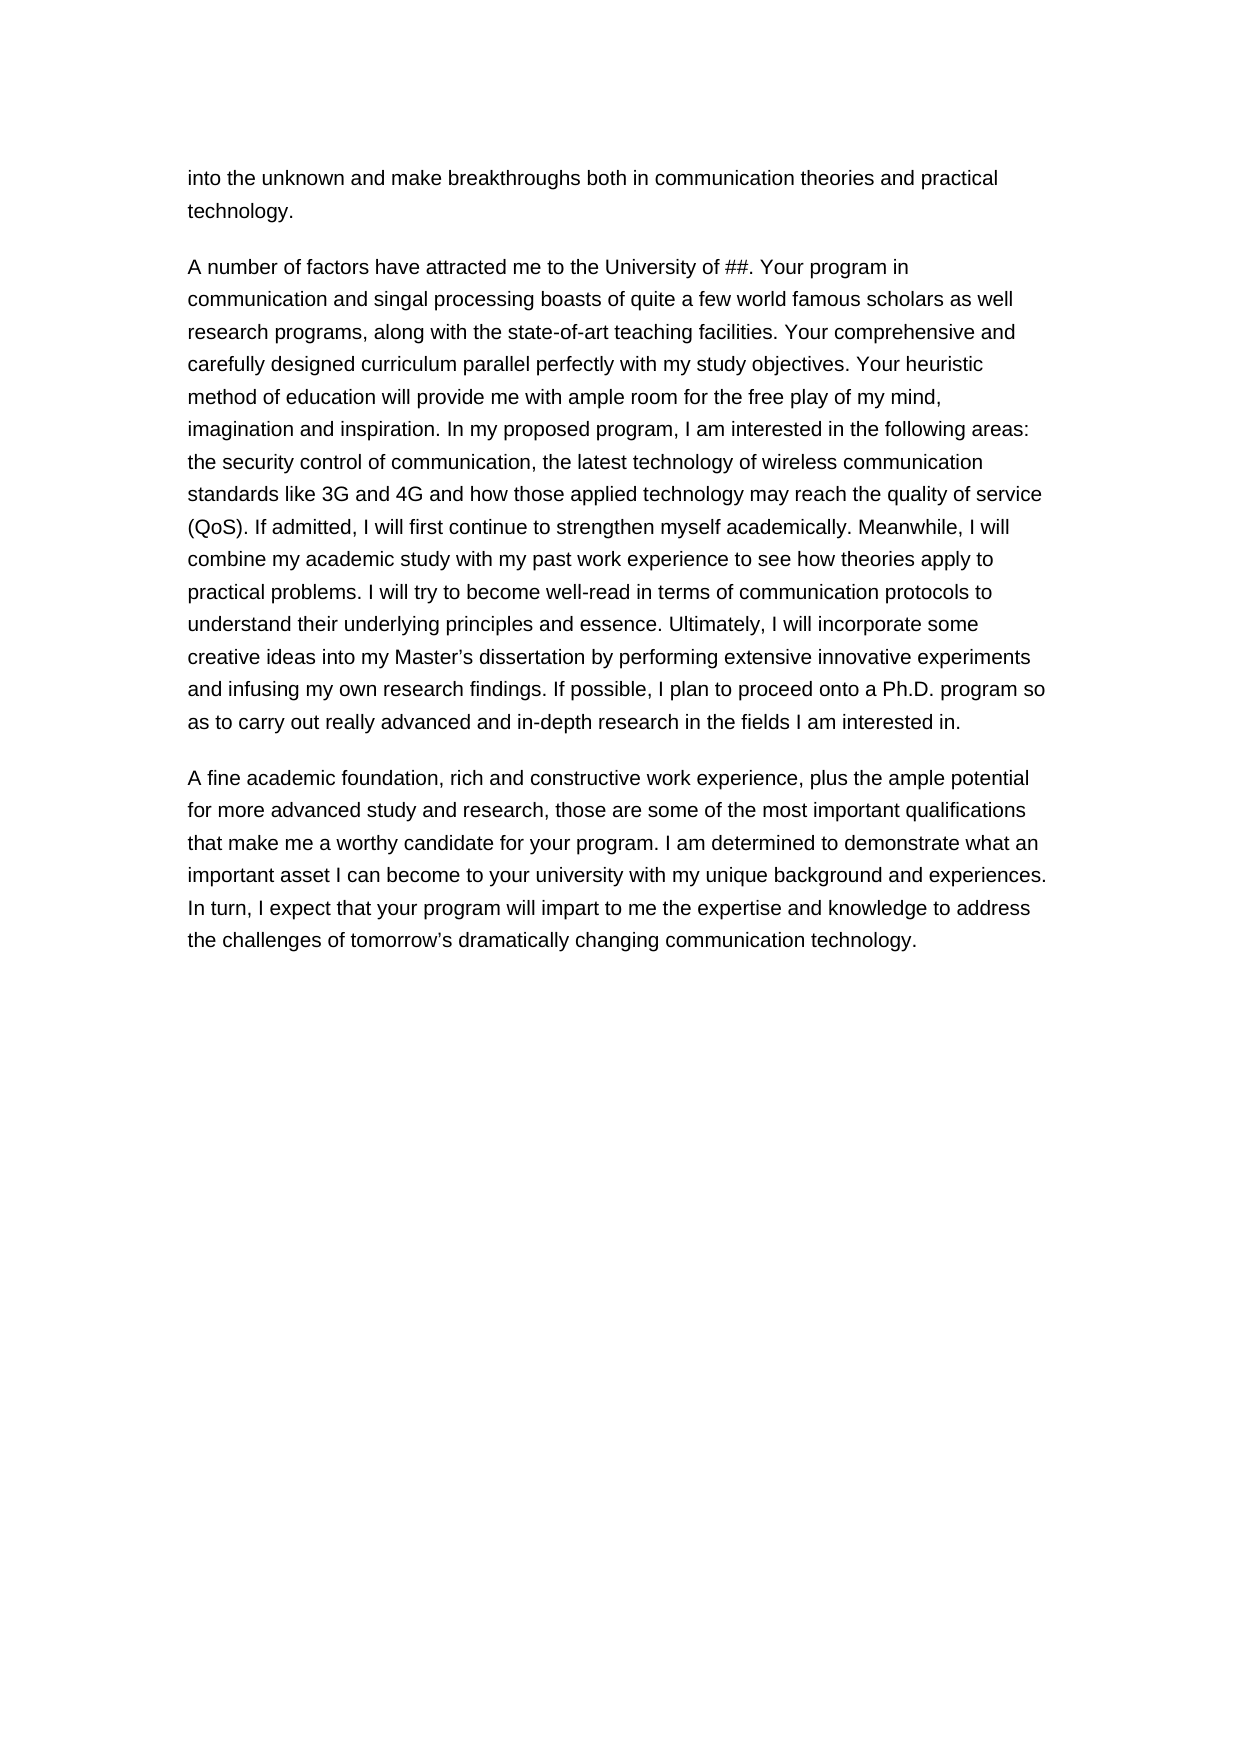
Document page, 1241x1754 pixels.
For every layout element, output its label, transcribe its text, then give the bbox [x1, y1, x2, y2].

text A number of factors have attracted me to the University of ##. Your program in communication and singal processing boasts of quite a few world famous scholars as well research programs, along with the state-of-art teaching facilities. Your comprehensive and carefully designed curriculum parallel perfectly with my study objectives. Your heuristic method of education will provide me with ample room for the free play of my mind, imagination and inspiration. In my proposed program, I am interested in the following areas: the security control of communication, the latest technology of wireless communication standards like 3G and 4G and how those applied technology may reach the quality of service (QoS). If admitted, I will first continue to strengthen myself academically. Meanwhile, I will combine my academic study with my past work experience to see how theories apply to practical problems. I will try to become well-read in terms of communication protocols to understand their underlying principles and essence. Ultimately, I will incorporate some creative ideas into my Master’s dissertation by performing extensive innovative experiments and infusing my own research findings. If possible, I plan to proceed onto a Ph.D. program so as to carry out really advanced and in-depth research in the fields I am interested in. [187, 250, 1053, 738]
text A fine academic foundation, rich and constructive work experience, plus the ample potential for more advanced study and research, those are some of the most important qualifications that make me a worthy candidate for your program. I am determined to demonstrate what an important asset I can become to your university with my unique background and experiences. In turn, I expect that your program will impart to me the expertise and knowledge to address the challenges of tomorrow’s dramatically changing communication technology. [187, 761, 1053, 956]
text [187, 162, 1053, 227]
